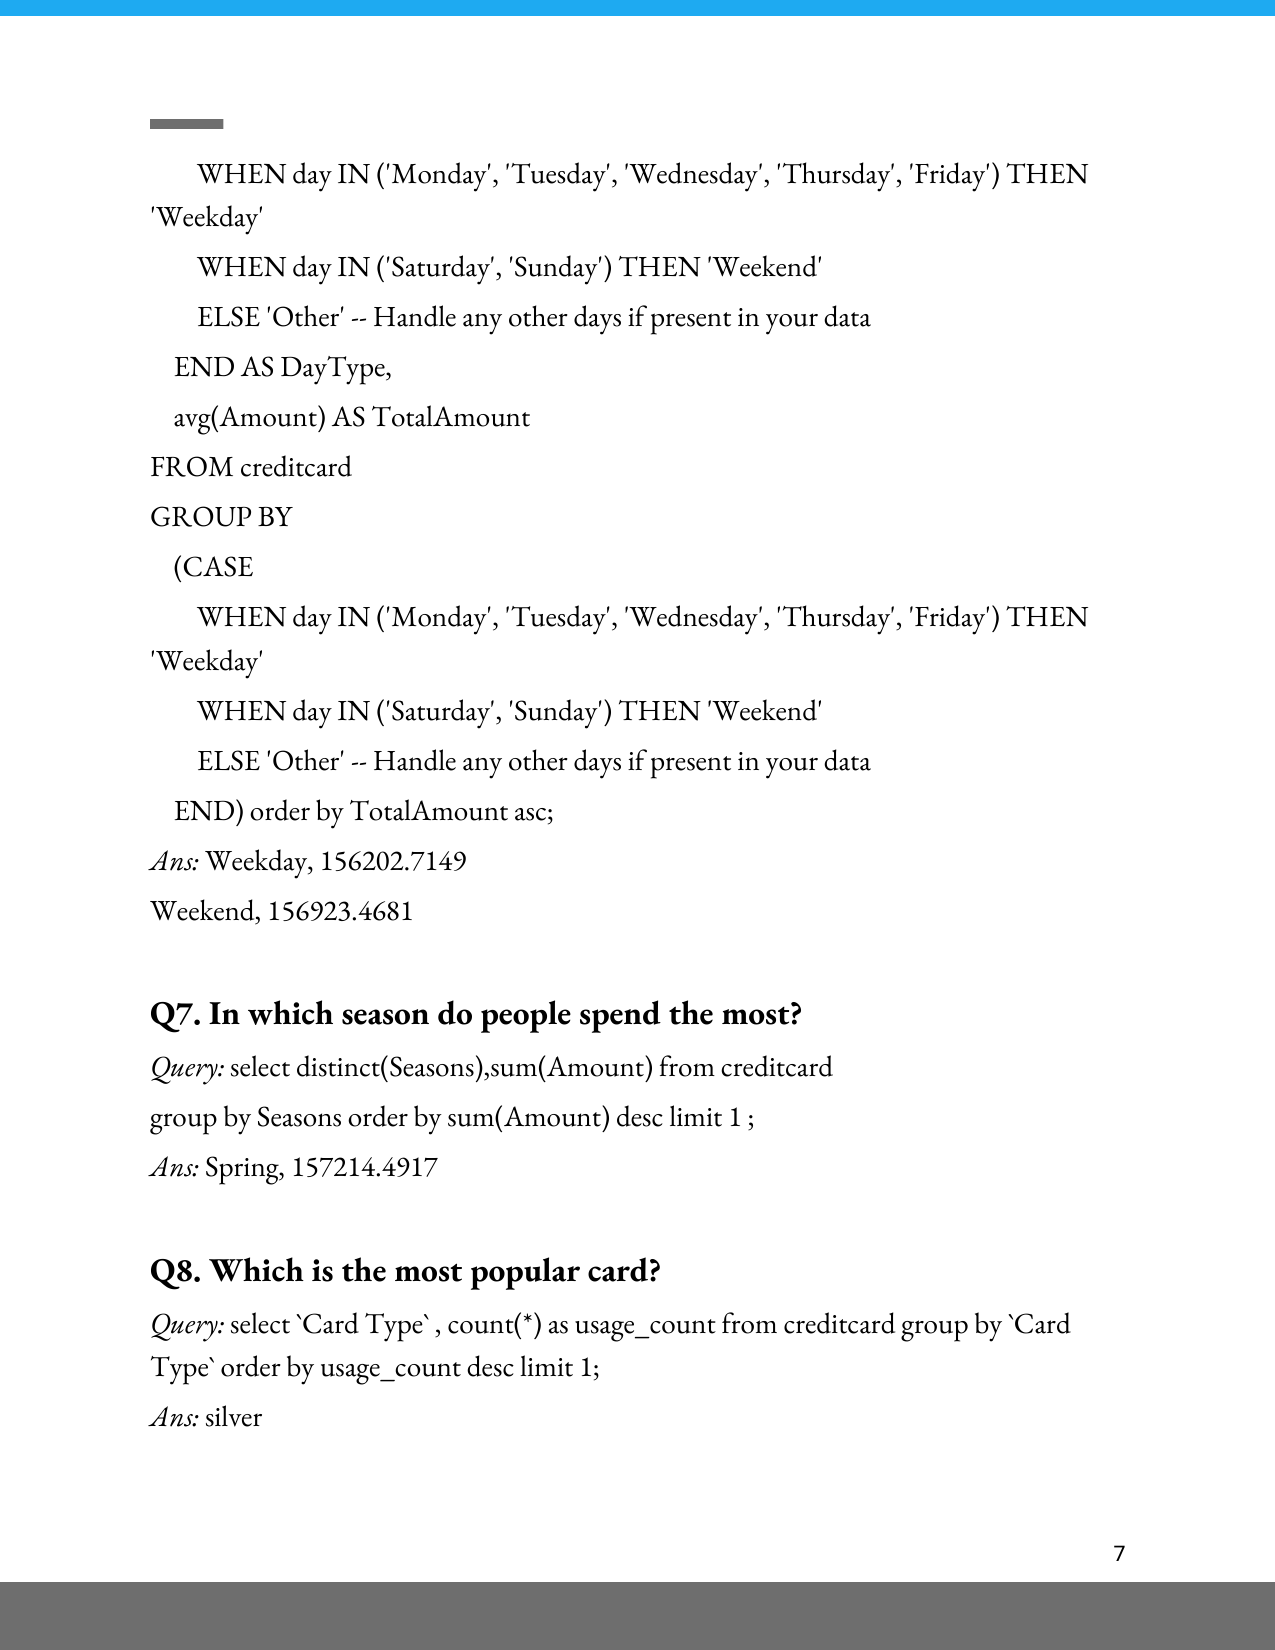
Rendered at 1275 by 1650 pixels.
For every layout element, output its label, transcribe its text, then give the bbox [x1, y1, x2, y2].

text Ans: Weekday, 156202.7149 [150, 841, 1125, 879]
text ELSE 'Other' -- Handle any other days if present in your data [150, 741, 1125, 779]
text Weekend, 156923.4681 [150, 891, 1125, 929]
text Query: select `Card Type` , count(*) as usage_count from creditcard group by `Card Type` order by usage_count desc limit 1; [150, 1304, 1125, 1386]
text GROUP BY [150, 497, 1125, 536]
picture [0, 0, 1275, 16]
text Ans: silver [150, 1397, 1125, 1436]
picture [150, 119, 224, 129]
text ELSE 'Other' -- Handle any other days if present in your data [150, 297, 1125, 336]
text Q7. In which season do people spend the most? [150, 991, 1125, 1035]
text END AS DayType, [150, 347, 1125, 386]
text Query: select distinct(Seasons),sum(Amount) from creditcard [150, 1047, 1125, 1086]
text WHEN day IN ('Saturday', 'Sunday') THEN 'Weekend' [150, 247, 1125, 286]
text (CASE [150, 547, 1125, 586]
text avg(Amount) AS TotalAmount [150, 397, 1125, 436]
text WHEN day IN ('Monday', 'Tuesday', 'Wednesday', 'Thursday', 'Friday') THEN 'Weekday' [150, 154, 1125, 236]
text Ans: Spring, 157214.4917 [150, 1147, 1125, 1186]
text group by Seasons order by sum(Amount) desc limit 1 ; [150, 1097, 1125, 1136]
text FROM creditcard [150, 447, 1125, 486]
text WHEN day IN ('Monday', 'Tuesday', 'Wednesday', 'Thursday', 'Friday') THEN 'Weekday' [150, 597, 1125, 679]
text Q8. Which is the most popular card? [150, 1247, 1125, 1291]
text END) order by TotalAmount asc; [150, 791, 1125, 829]
text WHEN day IN ('Saturday', 'Sunday') THEN 'Weekend' [150, 691, 1125, 729]
picture [0, 1582, 1275, 1650]
